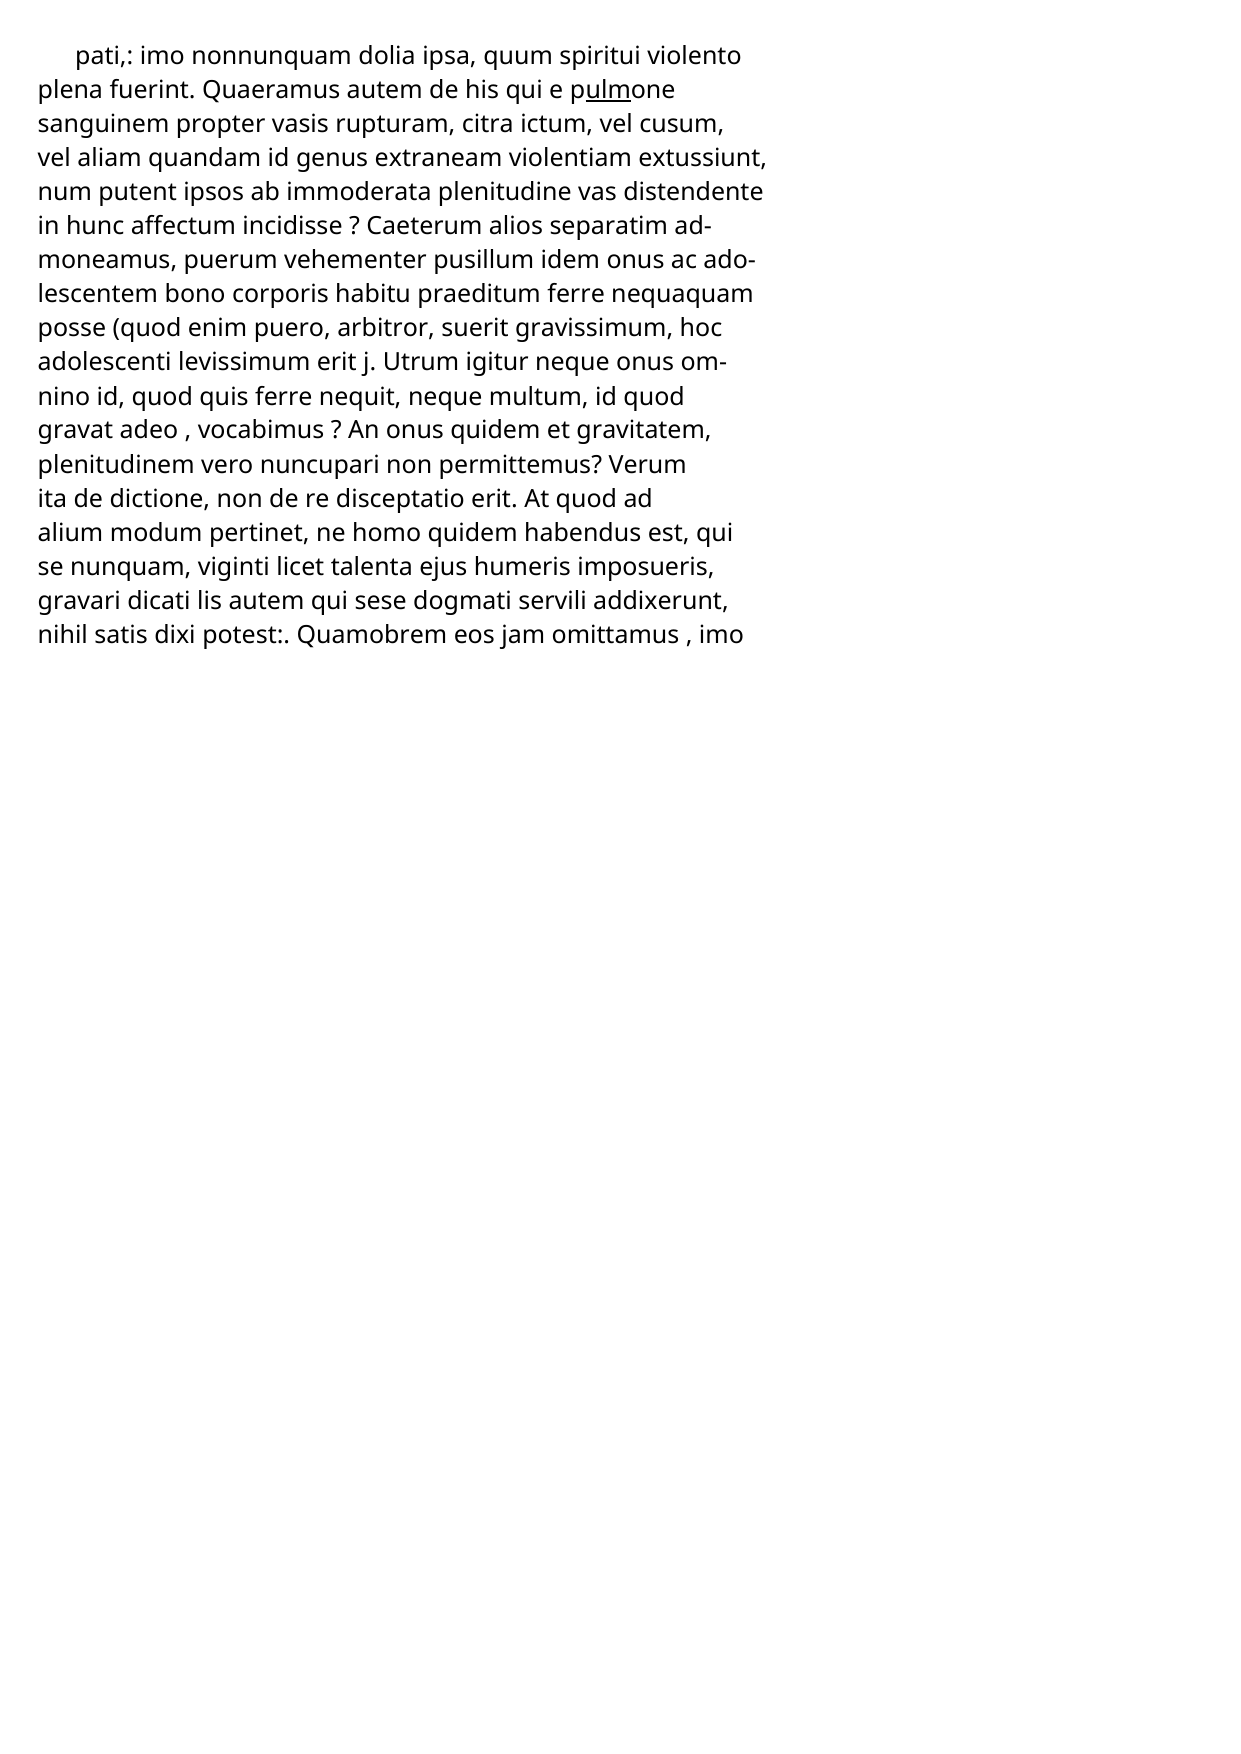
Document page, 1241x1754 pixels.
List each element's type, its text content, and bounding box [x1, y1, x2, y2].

text pati,: imo nonnunquam dolia ipsa, quum spiritui violento plena fuerint. Quaeramus autem de his qui e pulmone sanguinem propter vasis rupturam, citra ictum, vel cusum, vel aliam quandam id genus extraneam violentiam extussiunt, num putent ipsos ab immoderata plenitudine vas distendente in hunc affectum incidisse ? Caeterum alios separatim ad- moneamus, puerum vehementer pusillum idem onus ac ado- lescentem bono corporis habitu praeditum ferre nequaquam posse (quod enim puero, arbitror, suerit gravissimum, hoc adolescenti levissimum erit j. Utrum igitur neque onus om- nino id, quod quis ferre nequit, neque multum, id quod gravat adeo , vocabimus ? An onus quidem et gravitatem, plenitudinem vero nuncupari non permittemus? Verum ita de dictione, non de re disceptatio erit. At quod ad alium modum pertinet, ne homo quidem habendus est, qui se nunquam, viginti licet talenta ejus humeris imposueris, gravari dicati lis autem qui sese dogmati servili addixerunt, nihil satis dixi potest:. Quamobrem eos jam omittamus , imo [37, 37, 1203, 651]
